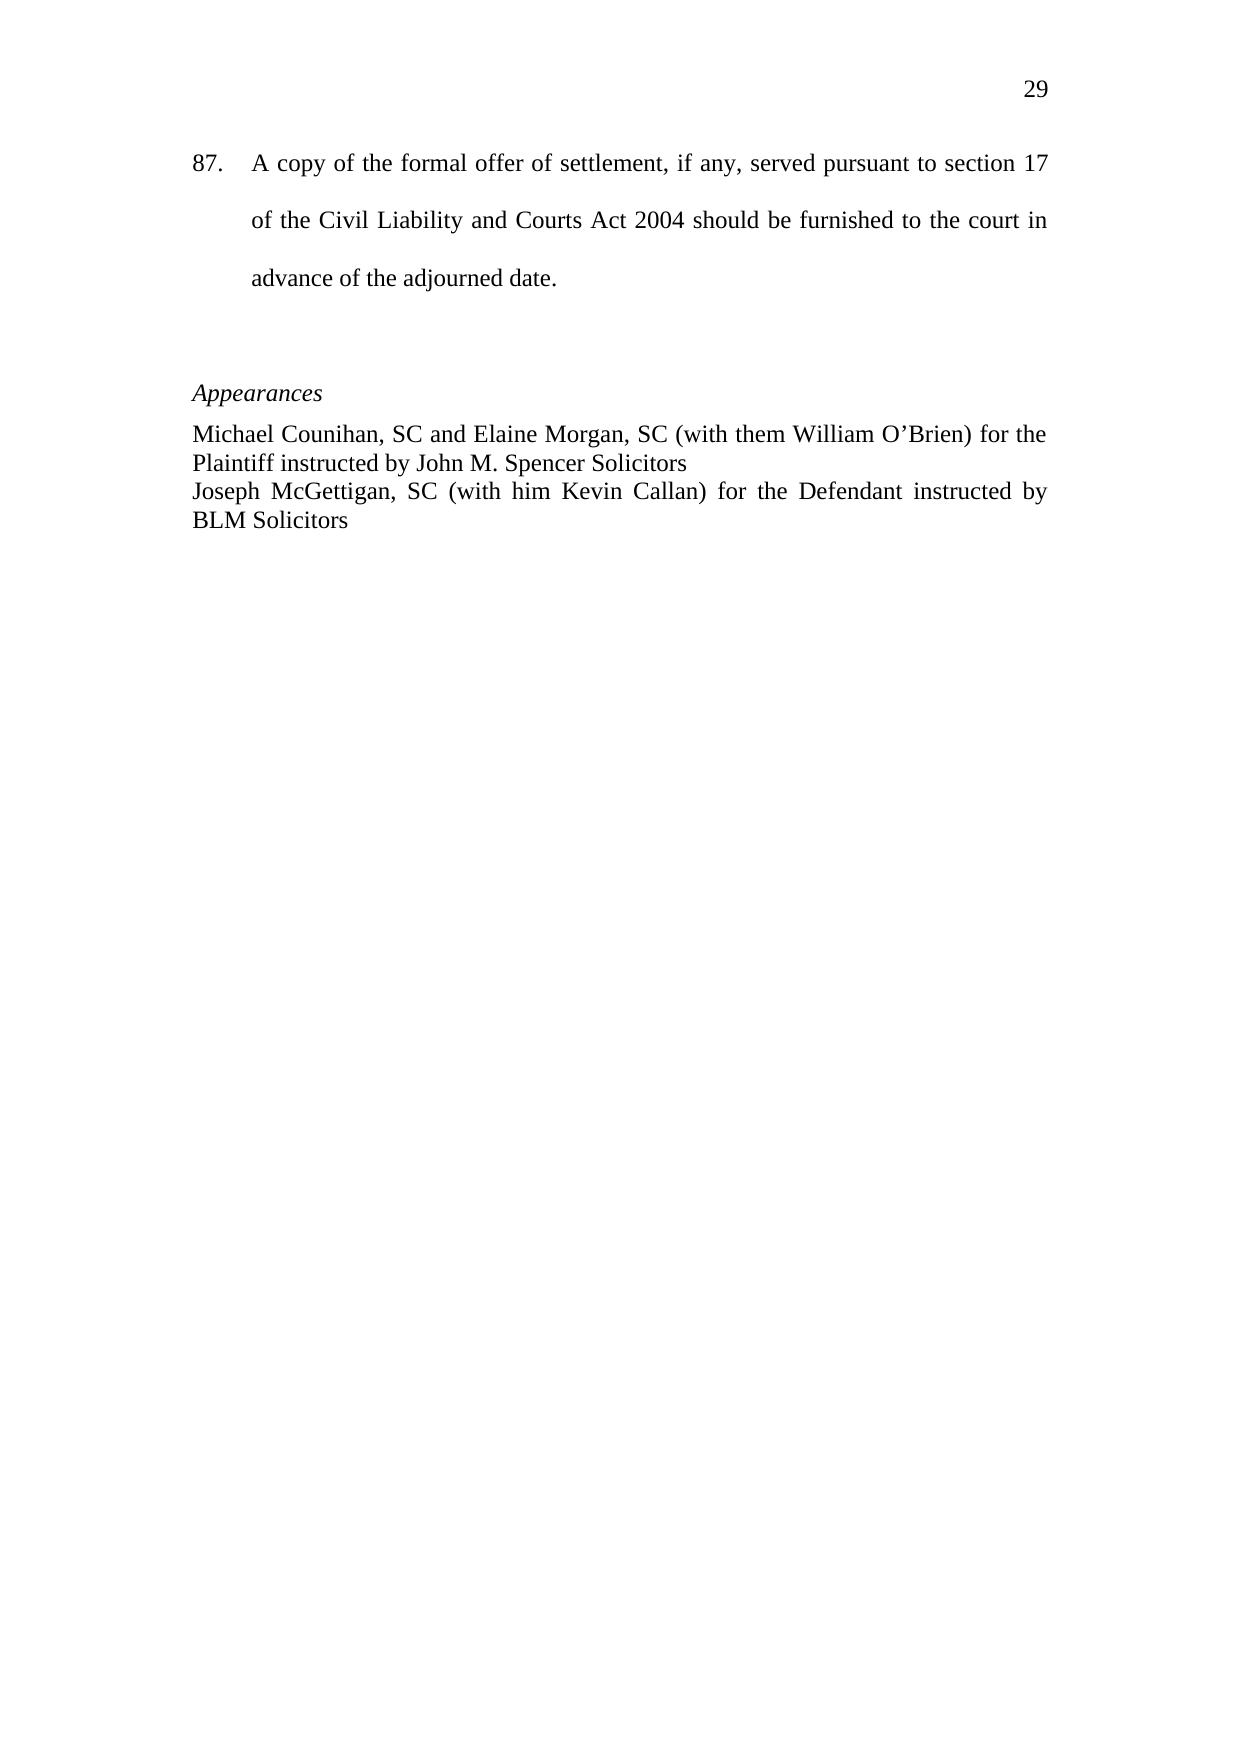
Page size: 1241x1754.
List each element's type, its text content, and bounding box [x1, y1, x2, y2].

text A copy of the formal offer of settlement, if any, served pursuant to section 17 of the Civil Liability and Courts Act 2004 should be furnished to the court in advance of the adjourned date. [192, 148, 1048, 291]
text Joseph McGettigan, SC (with him Kevin Callan) for the Defendant instructed by BLM Solicitors [192, 476, 1048, 534]
text Appearances [192, 378, 1048, 406]
text Michael Counihan, SC and Elaine Morgan, SC (with them William O’Brien) for the Plaintiff instructed by John M. Spencer Solicitors [192, 419, 1048, 476]
